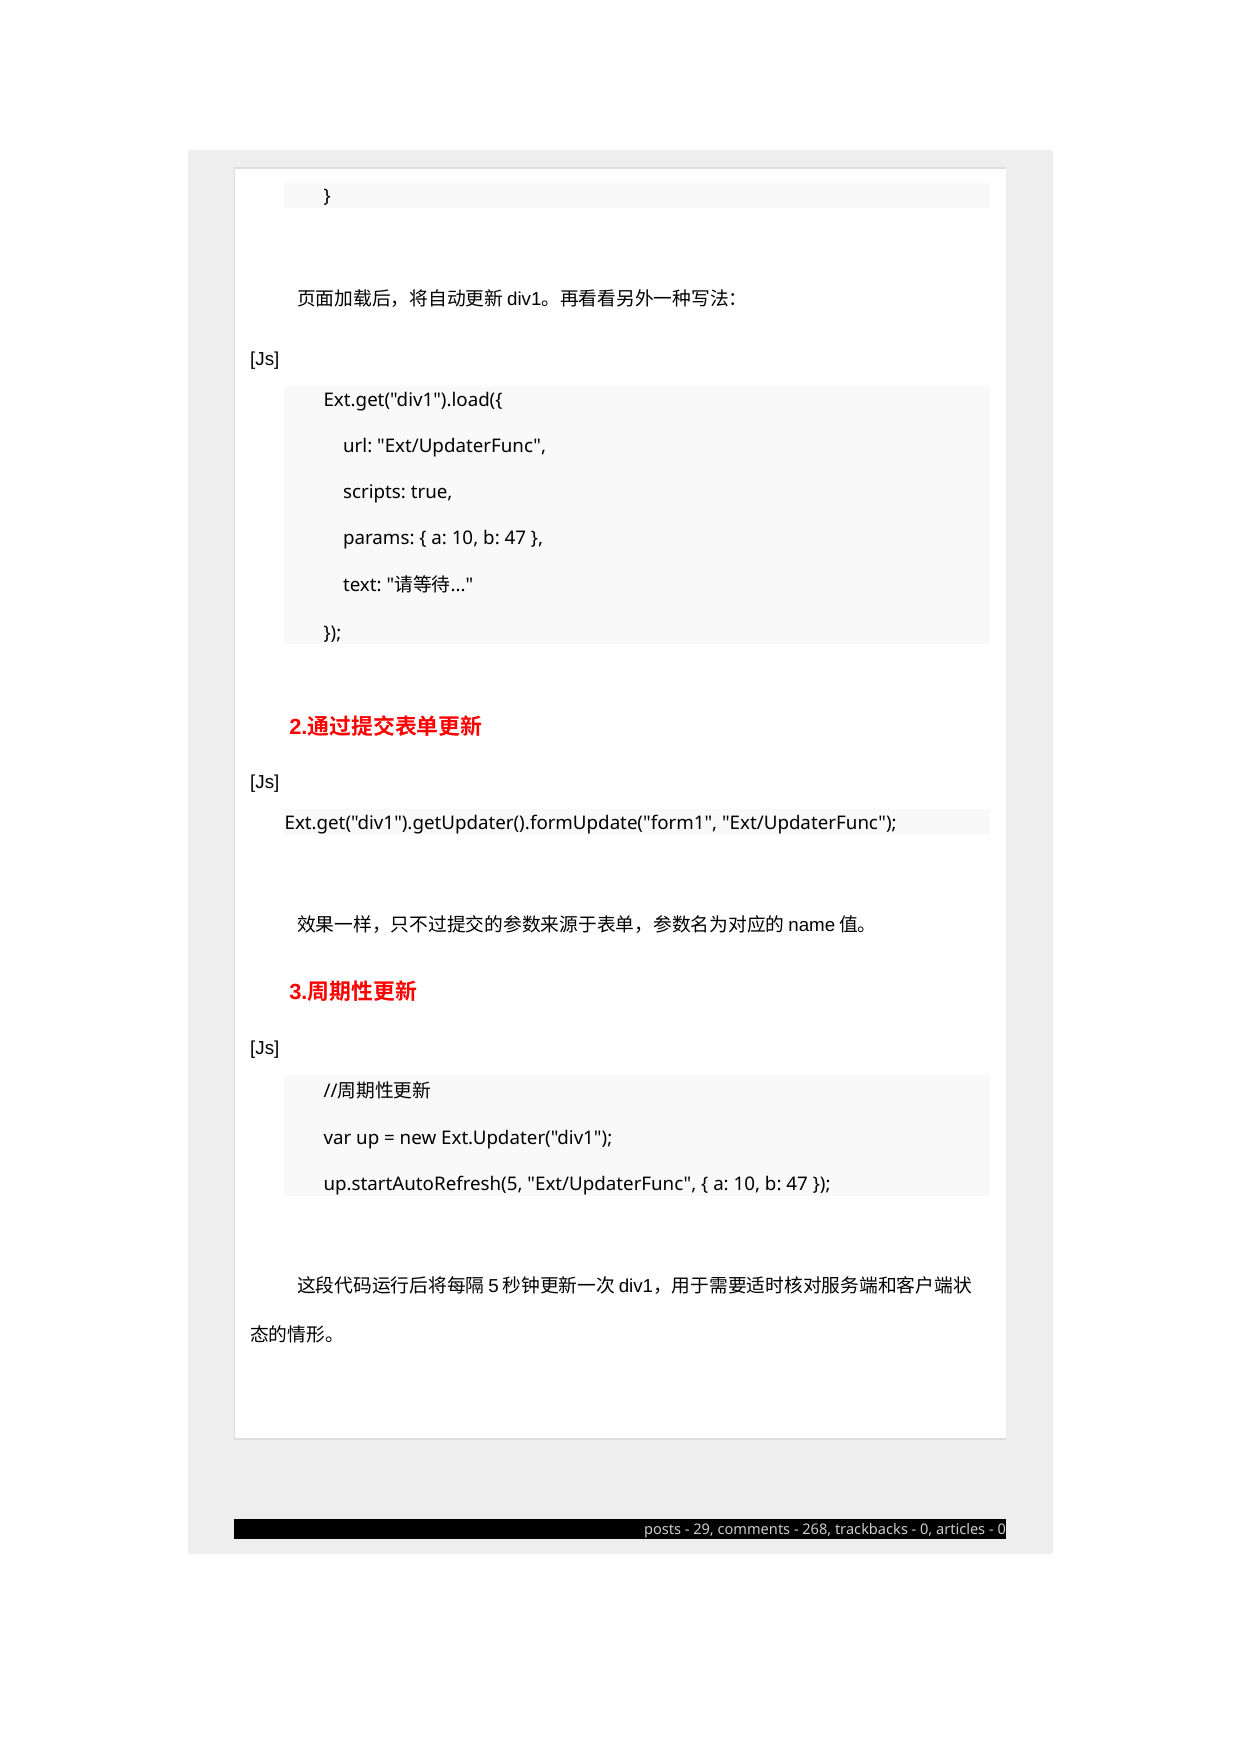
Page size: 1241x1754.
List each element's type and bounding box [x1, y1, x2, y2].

table_cell [188, 150, 1053, 1554]
